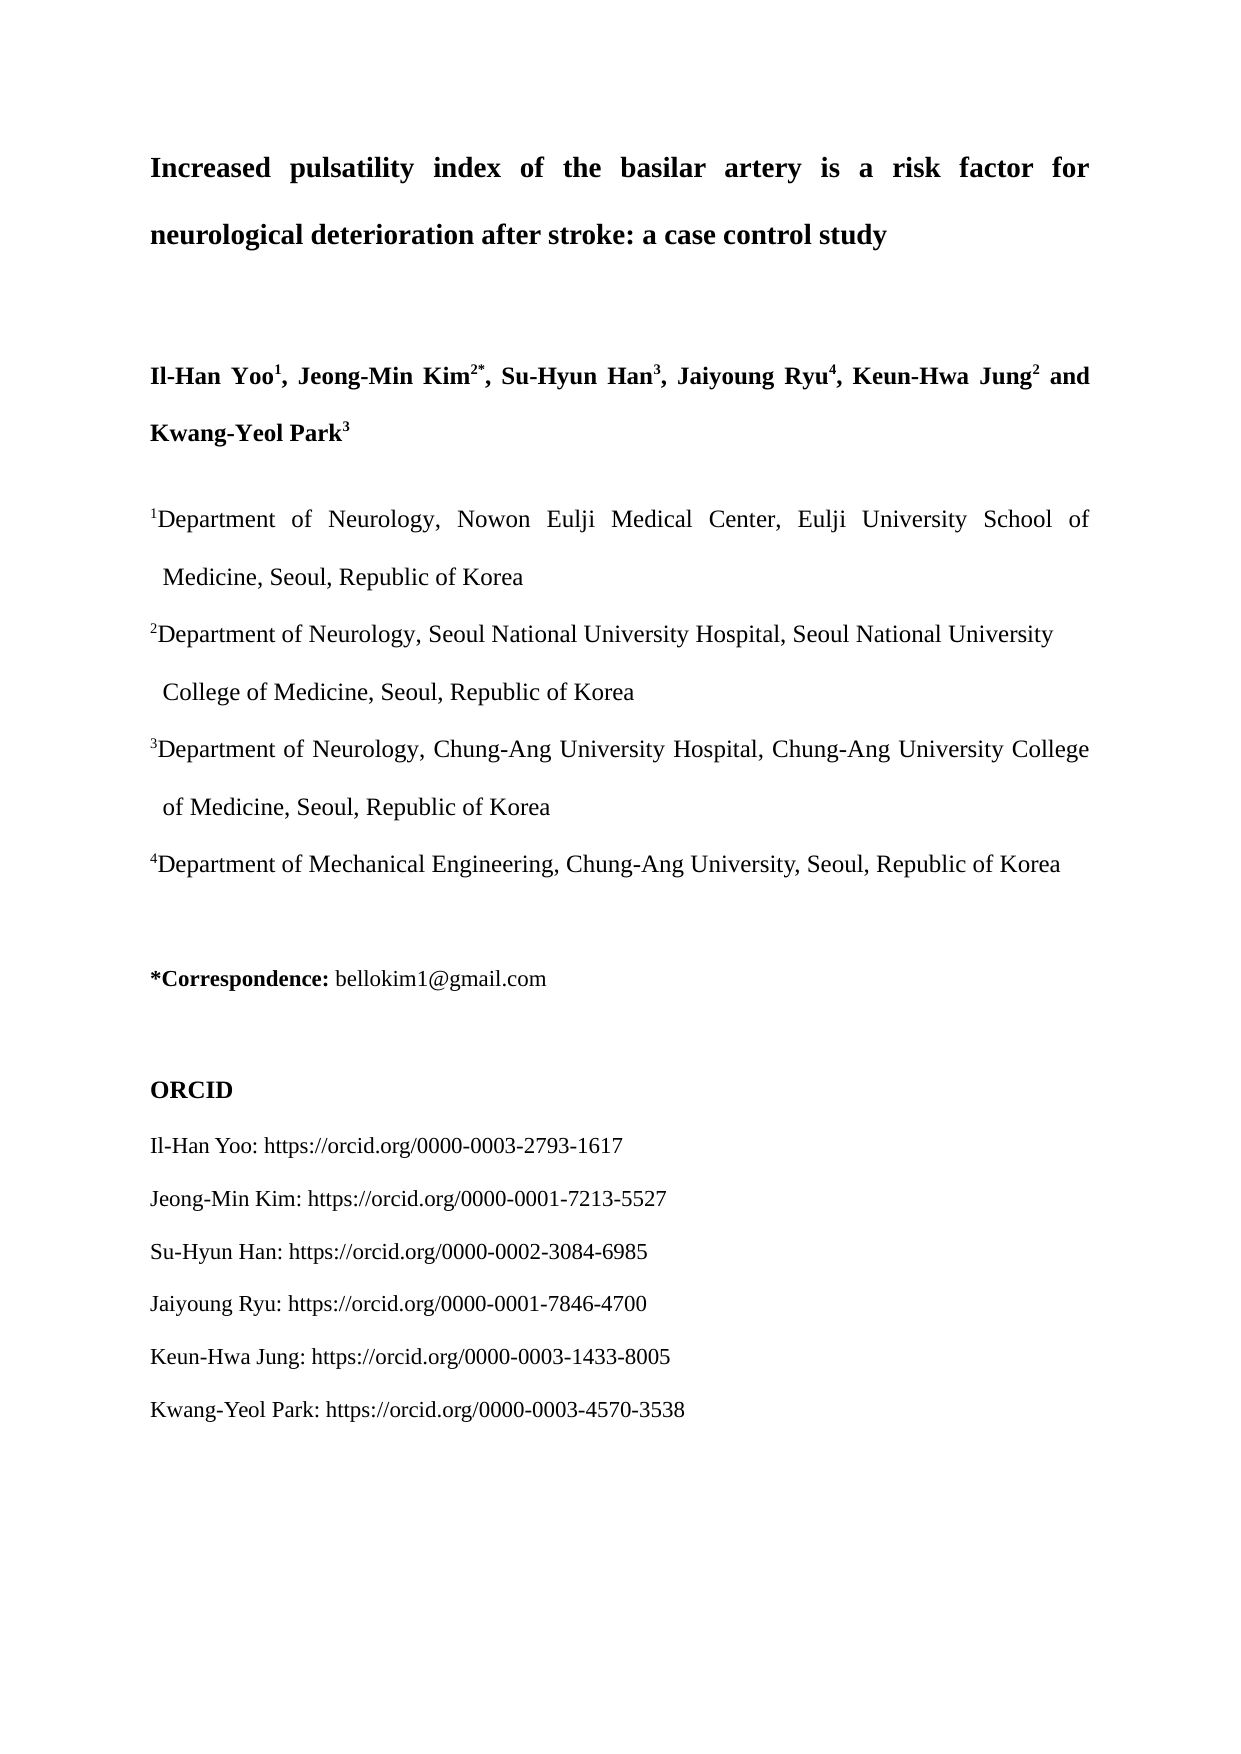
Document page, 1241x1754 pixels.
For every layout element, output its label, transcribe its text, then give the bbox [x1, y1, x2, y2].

text ORCID [150, 1075, 1090, 1103]
text Keun-Hwa Jung: https://orcid.org/0000-0003-1433-8005 [150, 1343, 1090, 1369]
text Il-Han Yoo1, Jeong-Min Kim2*, Su-Hyun Han3, Jaiyoung Ryu4, Keun-Hwa Jung2 and Kwang-Yeol Park3 [150, 361, 1090, 447]
text 2Department of Neurology, Seoul National University Hospital, Seoul National University College of Medicine, Seoul, Republic of Korea [150, 619, 1090, 706]
text Il-Han Yoo: https://orcid.org/0000-0003-2793-1617 [150, 1132, 1090, 1159]
text 4Department of Mechanical Engineering, Chung-Ang University, Seoul, Republic of Korea [150, 849, 1090, 878]
text Jaiyoung Ryu: https://orcid.org/0000-0001-7846-4700 [150, 1290, 1090, 1317]
text Jeong-Min Kim: https://orcid.org/0000-0001-7213-5527 [150, 1185, 1090, 1211]
text *Correspondence: bellokim1@gmail.com [150, 964, 1090, 991]
text Kwang-Yeol Park: https://orcid.org/0000-0003-4570-3538 [150, 1396, 1090, 1422]
text Su-Hyun Han: https://orcid.org/0000-0002-3084-6985 [150, 1238, 1090, 1264]
text 3Department of Neurology, Chung-Ang University Hospital, Chung-Ang University College of Medicine, Seoul, Republic of Korea [150, 734, 1090, 821]
text Increased pulsatility index of the basilar artery is a risk factor for neurological deterioration after stroke: a case control study [150, 150, 1090, 251]
text 1Department of Neurology, Nowon Eulji Medical Center, Eulji University School of Medicine, Seoul, Republic of Korea [150, 504, 1090, 591]
